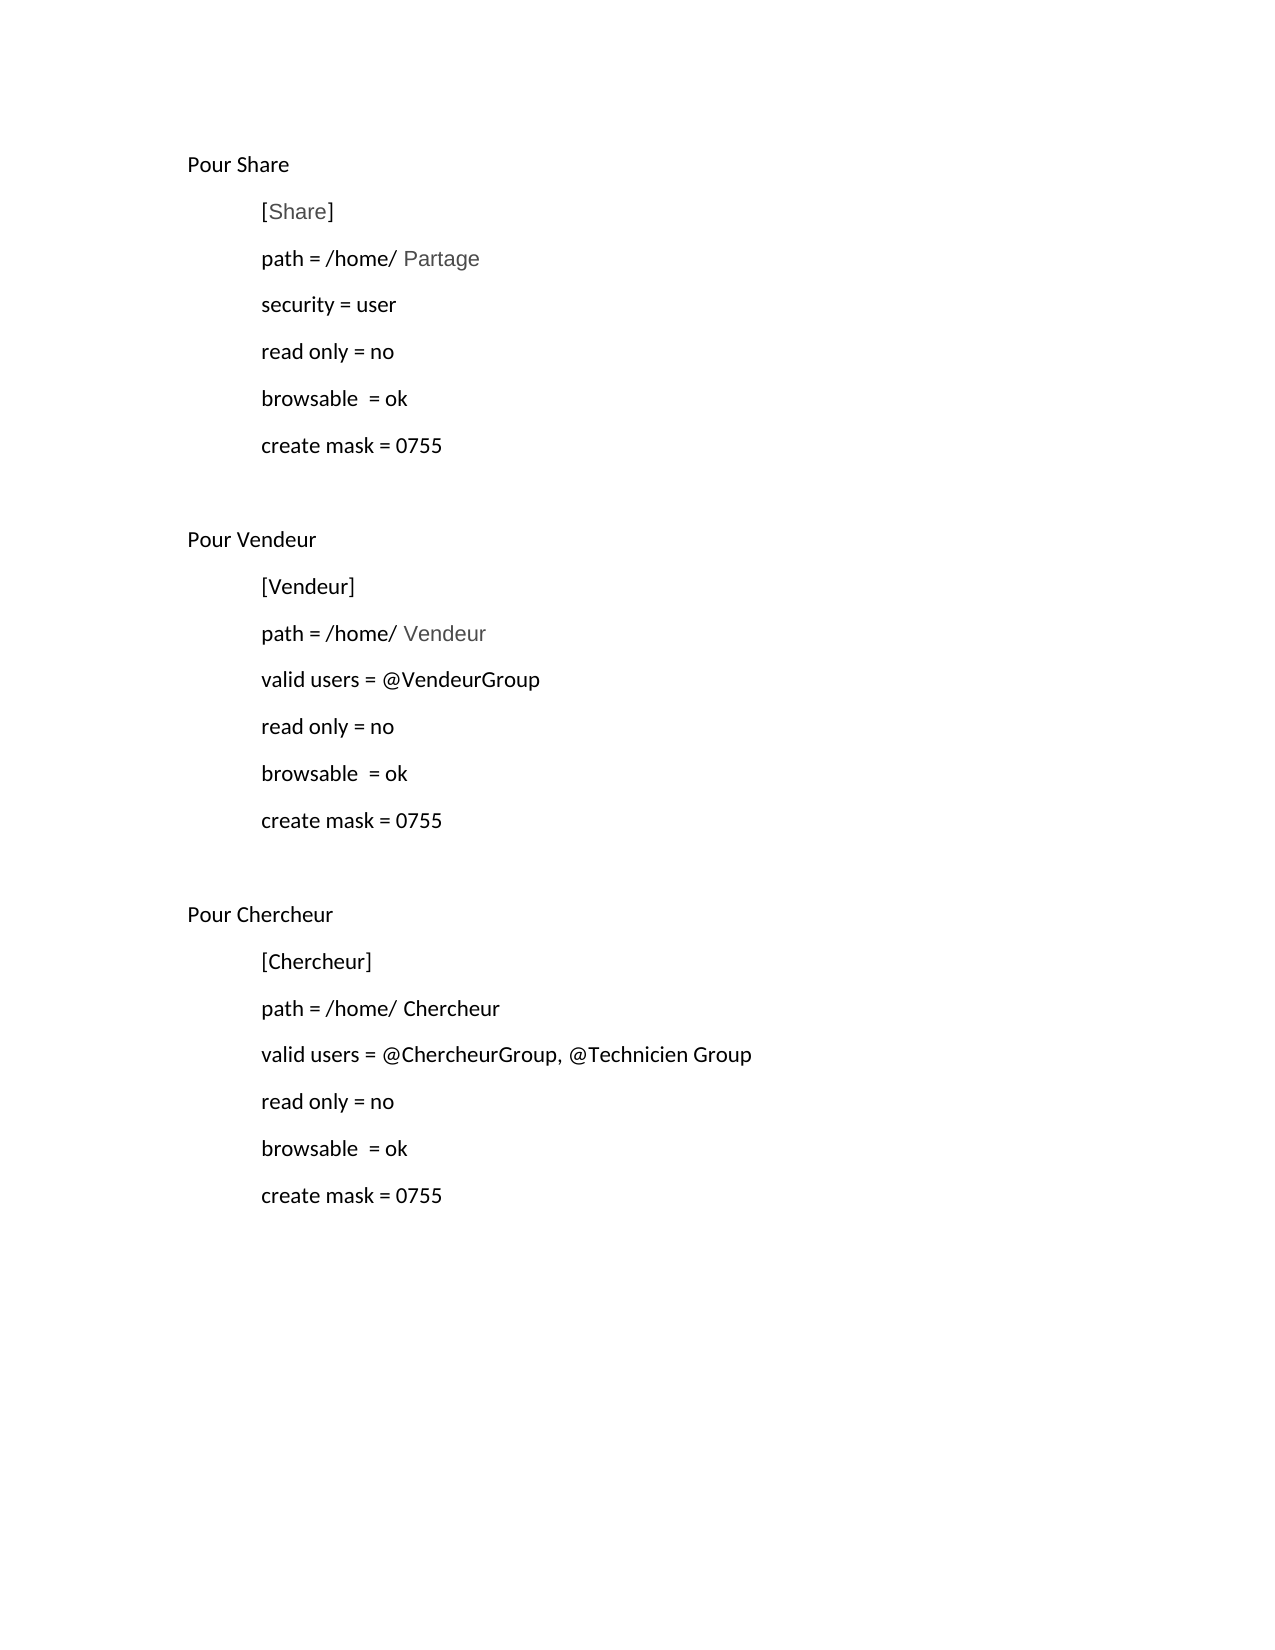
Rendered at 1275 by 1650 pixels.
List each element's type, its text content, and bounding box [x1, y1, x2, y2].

text browsable = ok [187, 384, 1087, 412]
text browsable = ok [187, 1134, 1087, 1162]
text Pour Vendeur [187, 525, 1087, 553]
text Pour Share [187, 150, 1087, 178]
text Pour Chercheur [187, 900, 1087, 928]
text valid users = @ChercheurGroup, @Technicien Group [187, 1041, 1087, 1069]
text browsable = ok [187, 759, 1087, 787]
text read only = no [187, 712, 1087, 741]
text path = /home/ Partage [187, 244, 1087, 272]
text read only = no [187, 337, 1087, 366]
text create mask = 0755 [187, 806, 1087, 834]
text create mask = 0755 [187, 1181, 1087, 1209]
text valid users = @VendeurGroup [187, 666, 1087, 694]
text create mask = 0755 [187, 431, 1087, 459]
text security = user [187, 291, 1087, 319]
text [Chercheur] [187, 947, 1087, 975]
text [Share] [187, 197, 1087, 225]
text path = /home/ Chercheur [187, 994, 1087, 1022]
text read only = no [187, 1087, 1087, 1116]
text [Vendeur] [187, 572, 1087, 600]
text path = /home/ Vendeur [187, 619, 1087, 647]
